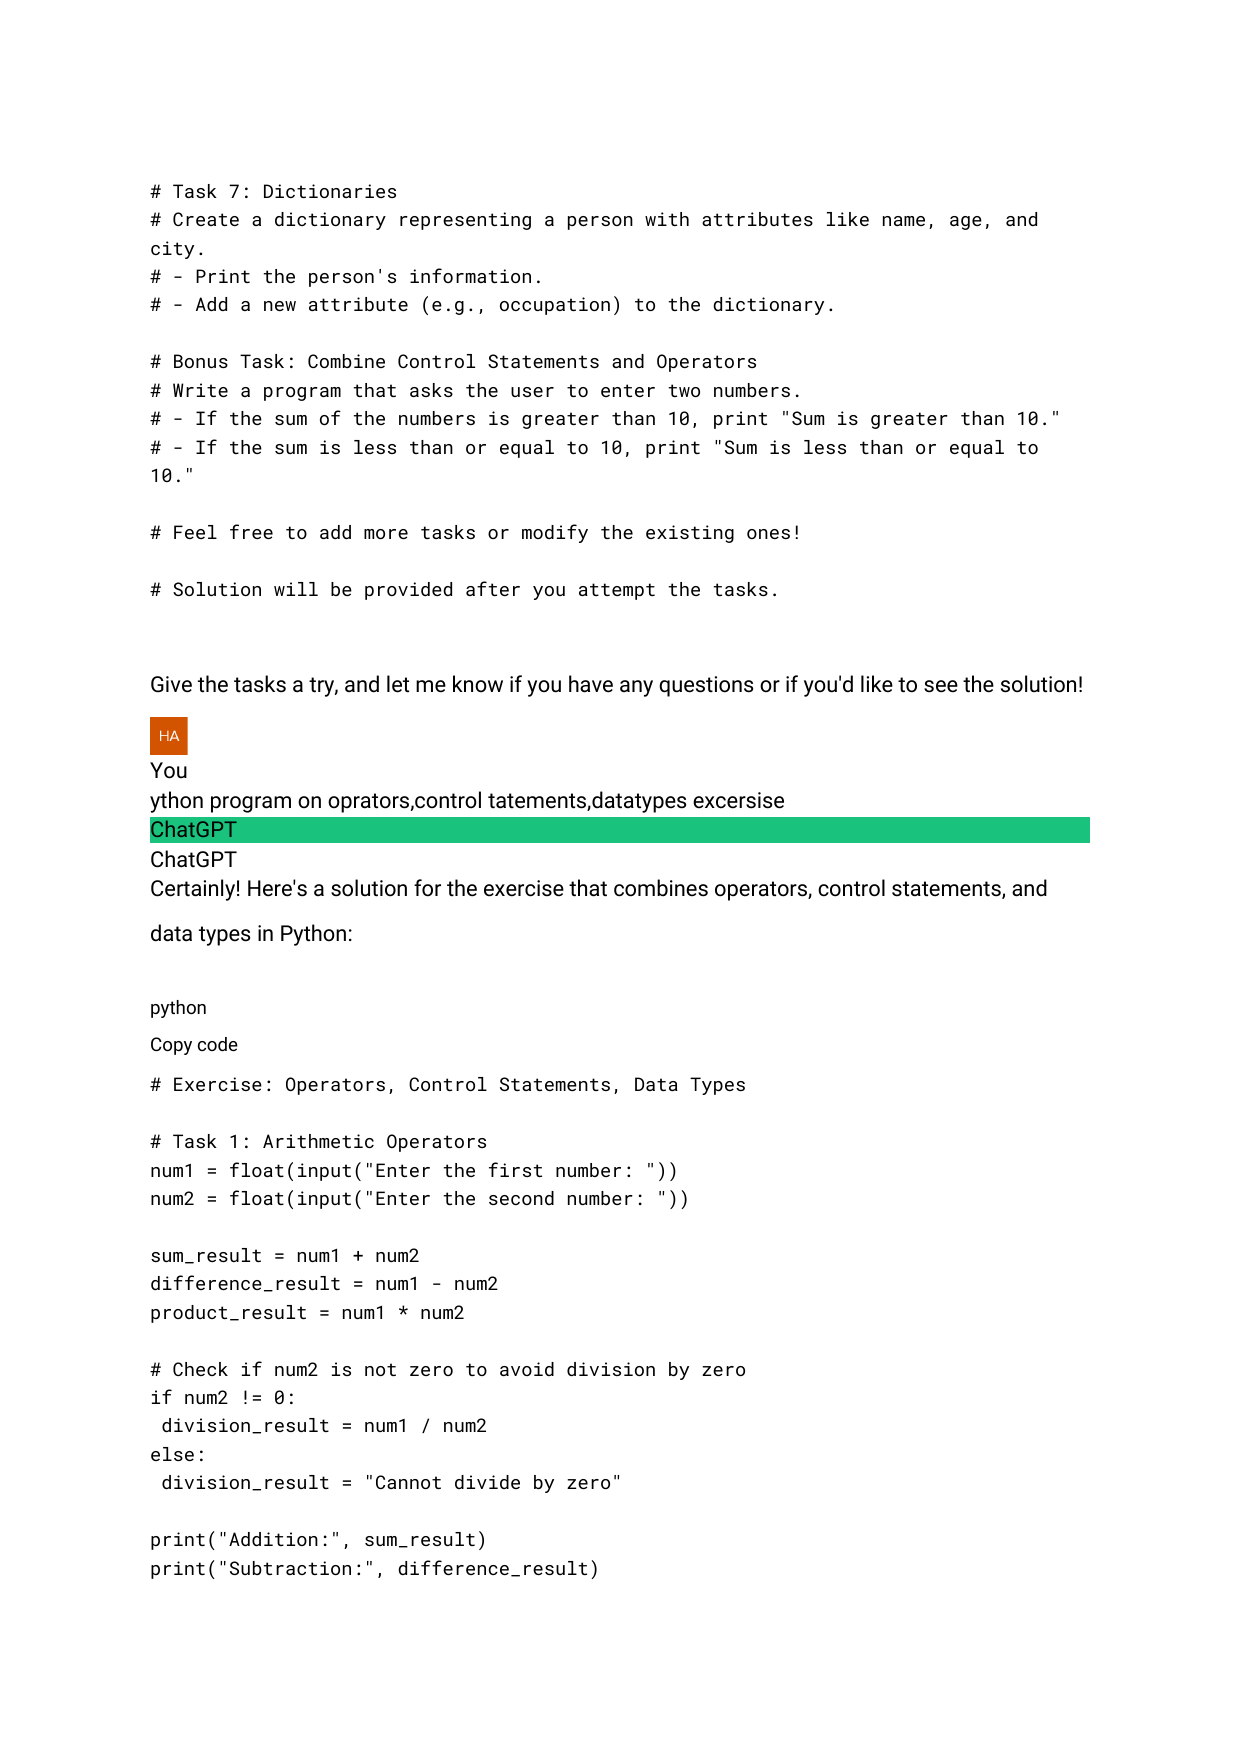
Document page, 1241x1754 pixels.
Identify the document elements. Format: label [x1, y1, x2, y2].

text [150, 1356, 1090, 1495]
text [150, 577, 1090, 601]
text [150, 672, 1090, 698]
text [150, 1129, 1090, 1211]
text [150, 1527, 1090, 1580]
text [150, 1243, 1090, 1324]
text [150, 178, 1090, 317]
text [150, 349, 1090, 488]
picture [150, 717, 188, 755]
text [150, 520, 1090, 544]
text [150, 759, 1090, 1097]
